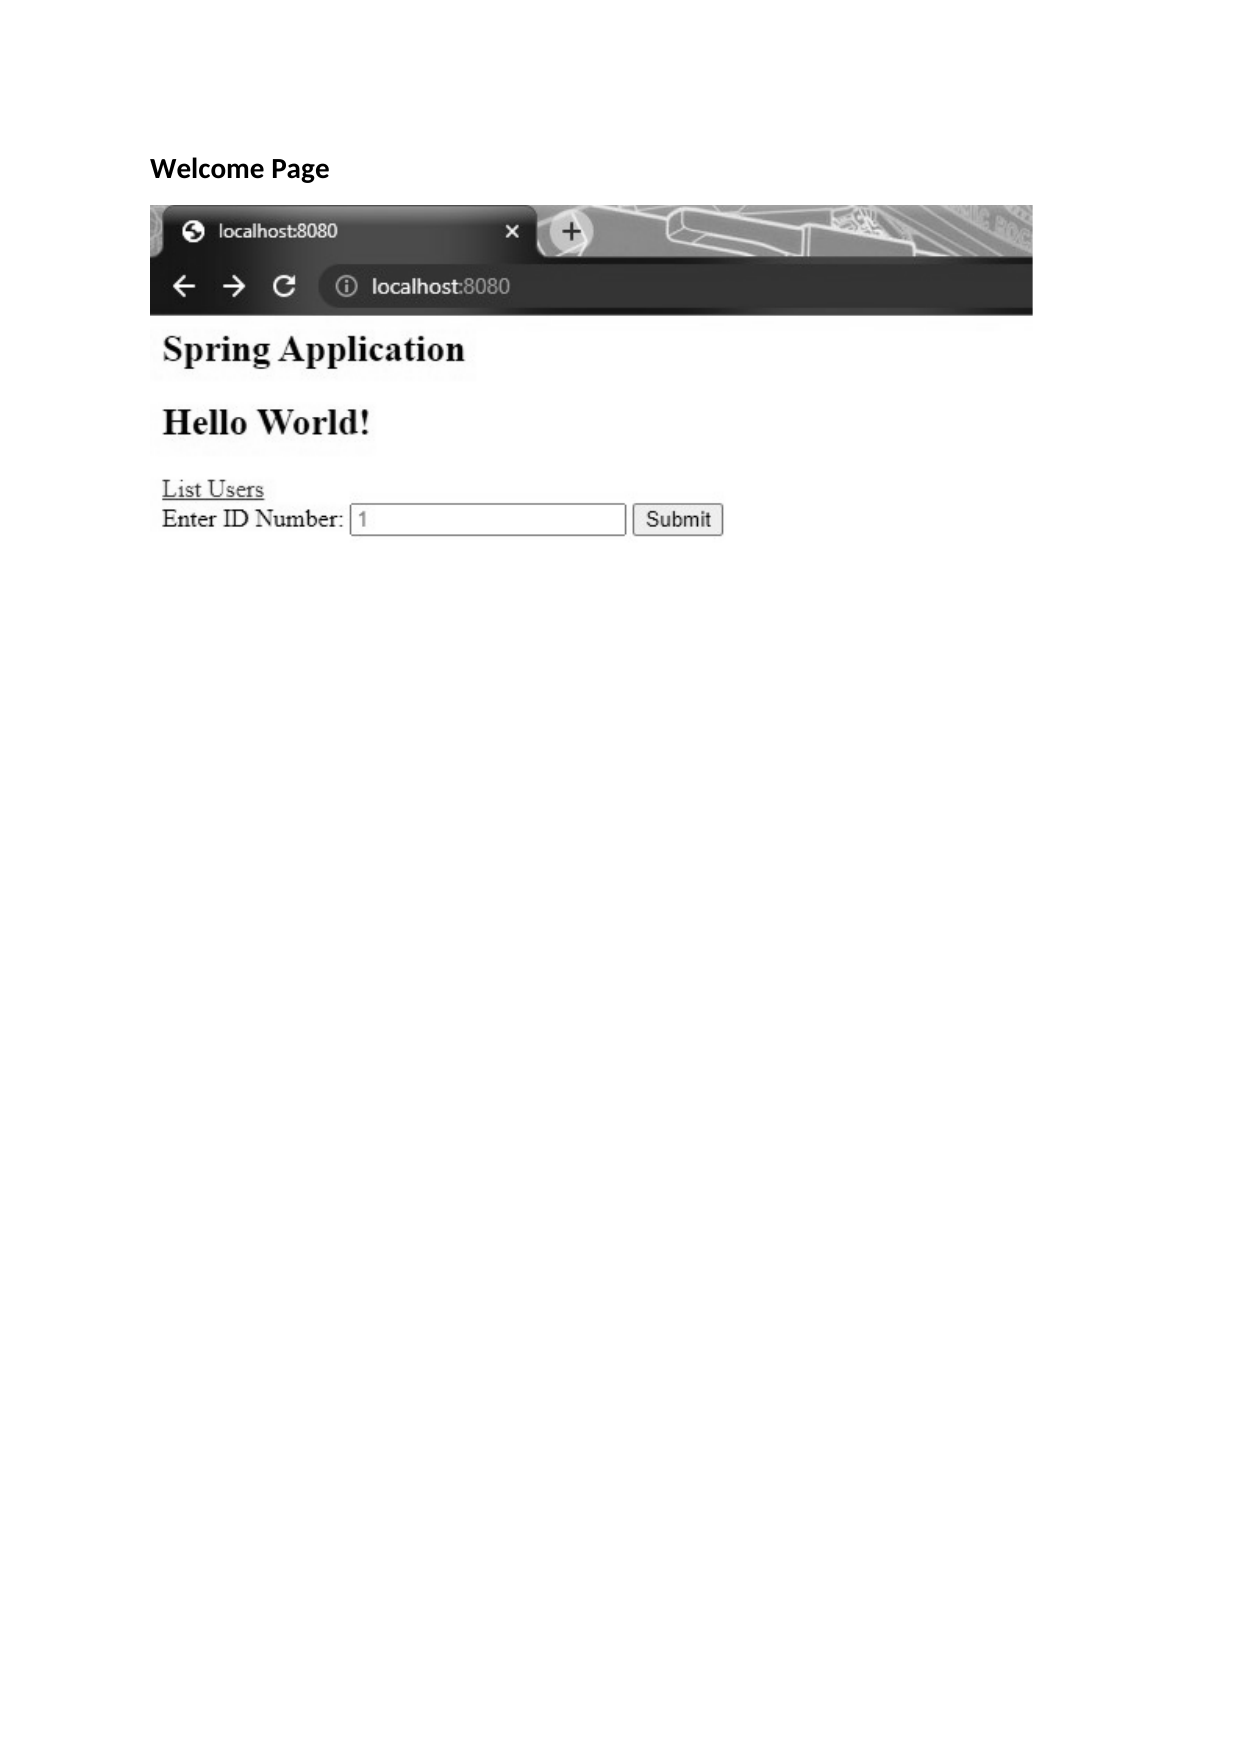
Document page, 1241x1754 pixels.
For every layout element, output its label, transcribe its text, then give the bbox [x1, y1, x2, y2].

text Welcome Page [150, 150, 1090, 186]
